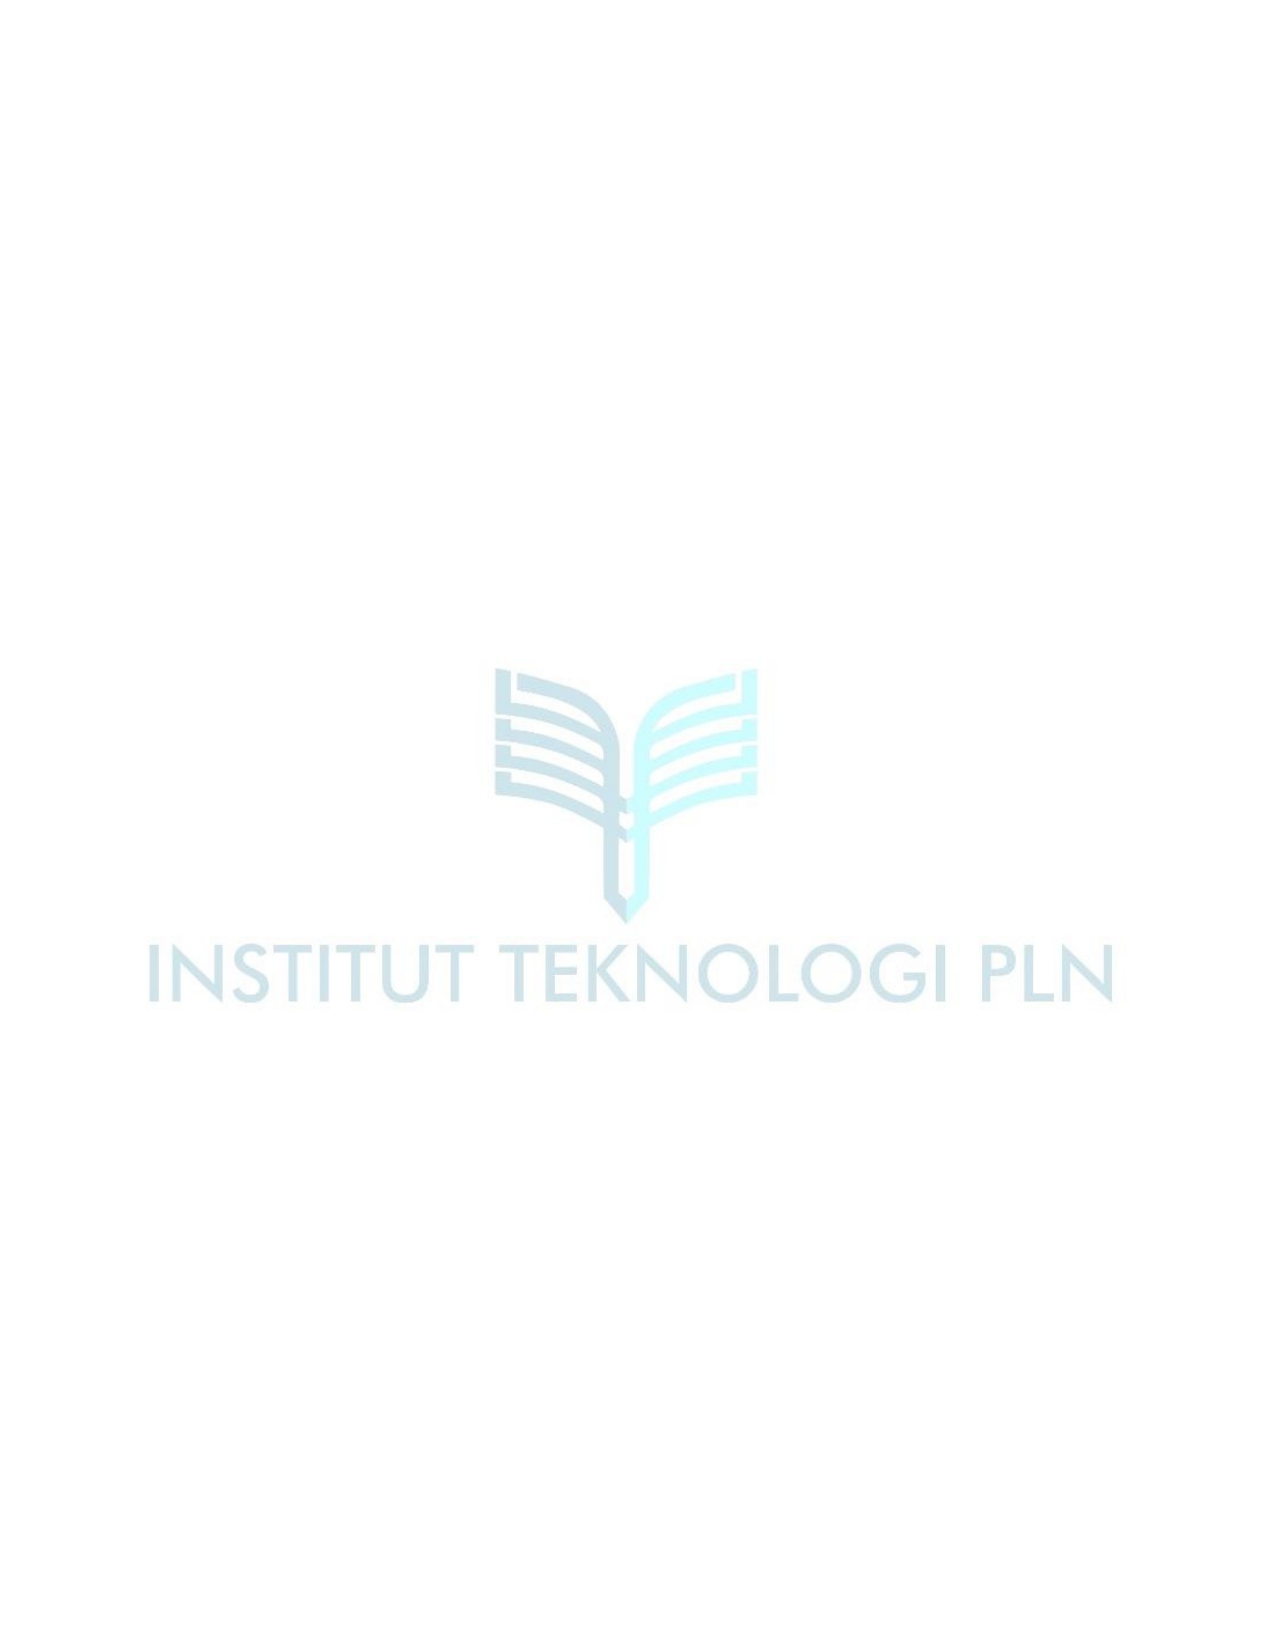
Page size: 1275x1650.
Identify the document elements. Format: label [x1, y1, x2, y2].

picture [145, 658, 1127, 1012]
